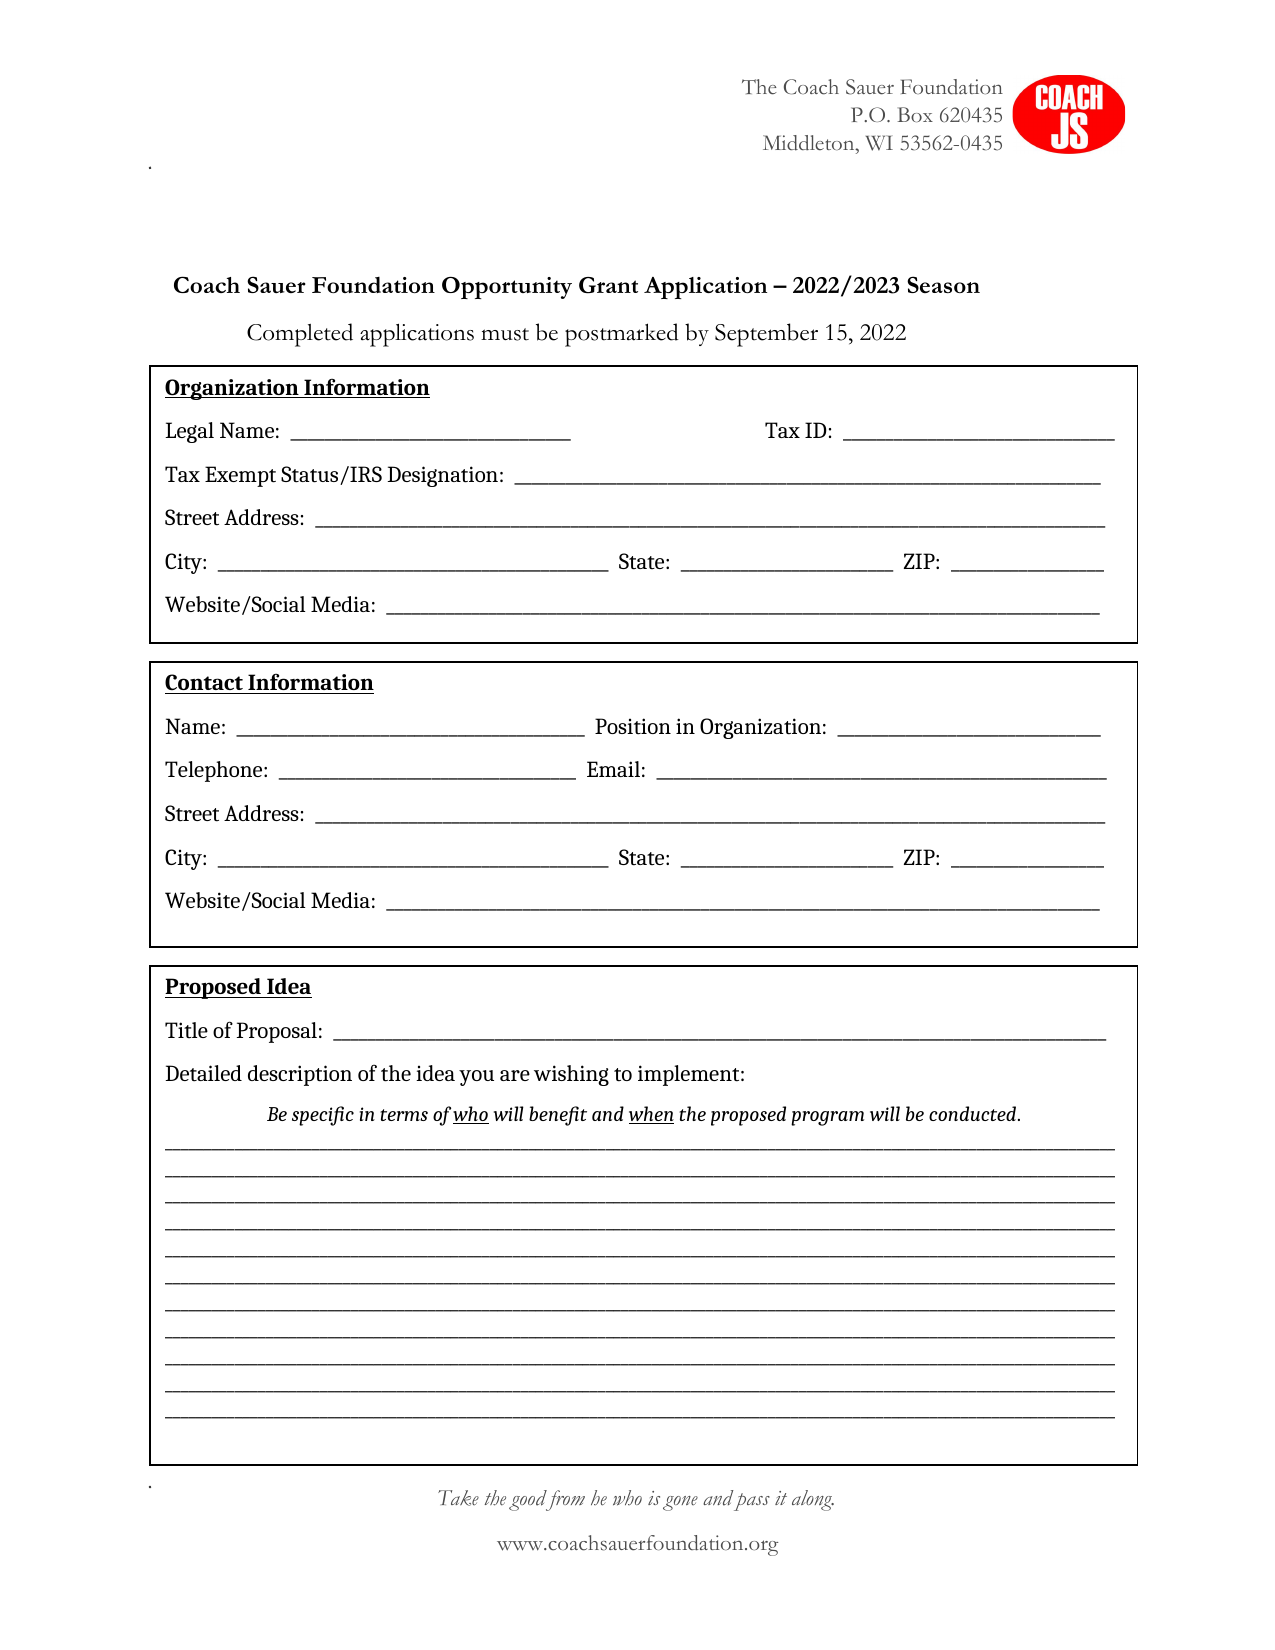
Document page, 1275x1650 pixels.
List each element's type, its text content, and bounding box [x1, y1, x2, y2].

text Coach Sauer Foundation Opportunity Grant Application – 2022/2023 Season [150, 272, 1003, 300]
picture [1012, 75, 1125, 154]
text Completed applications must be postmarked by September 15, 2022 [150, 319, 1003, 347]
